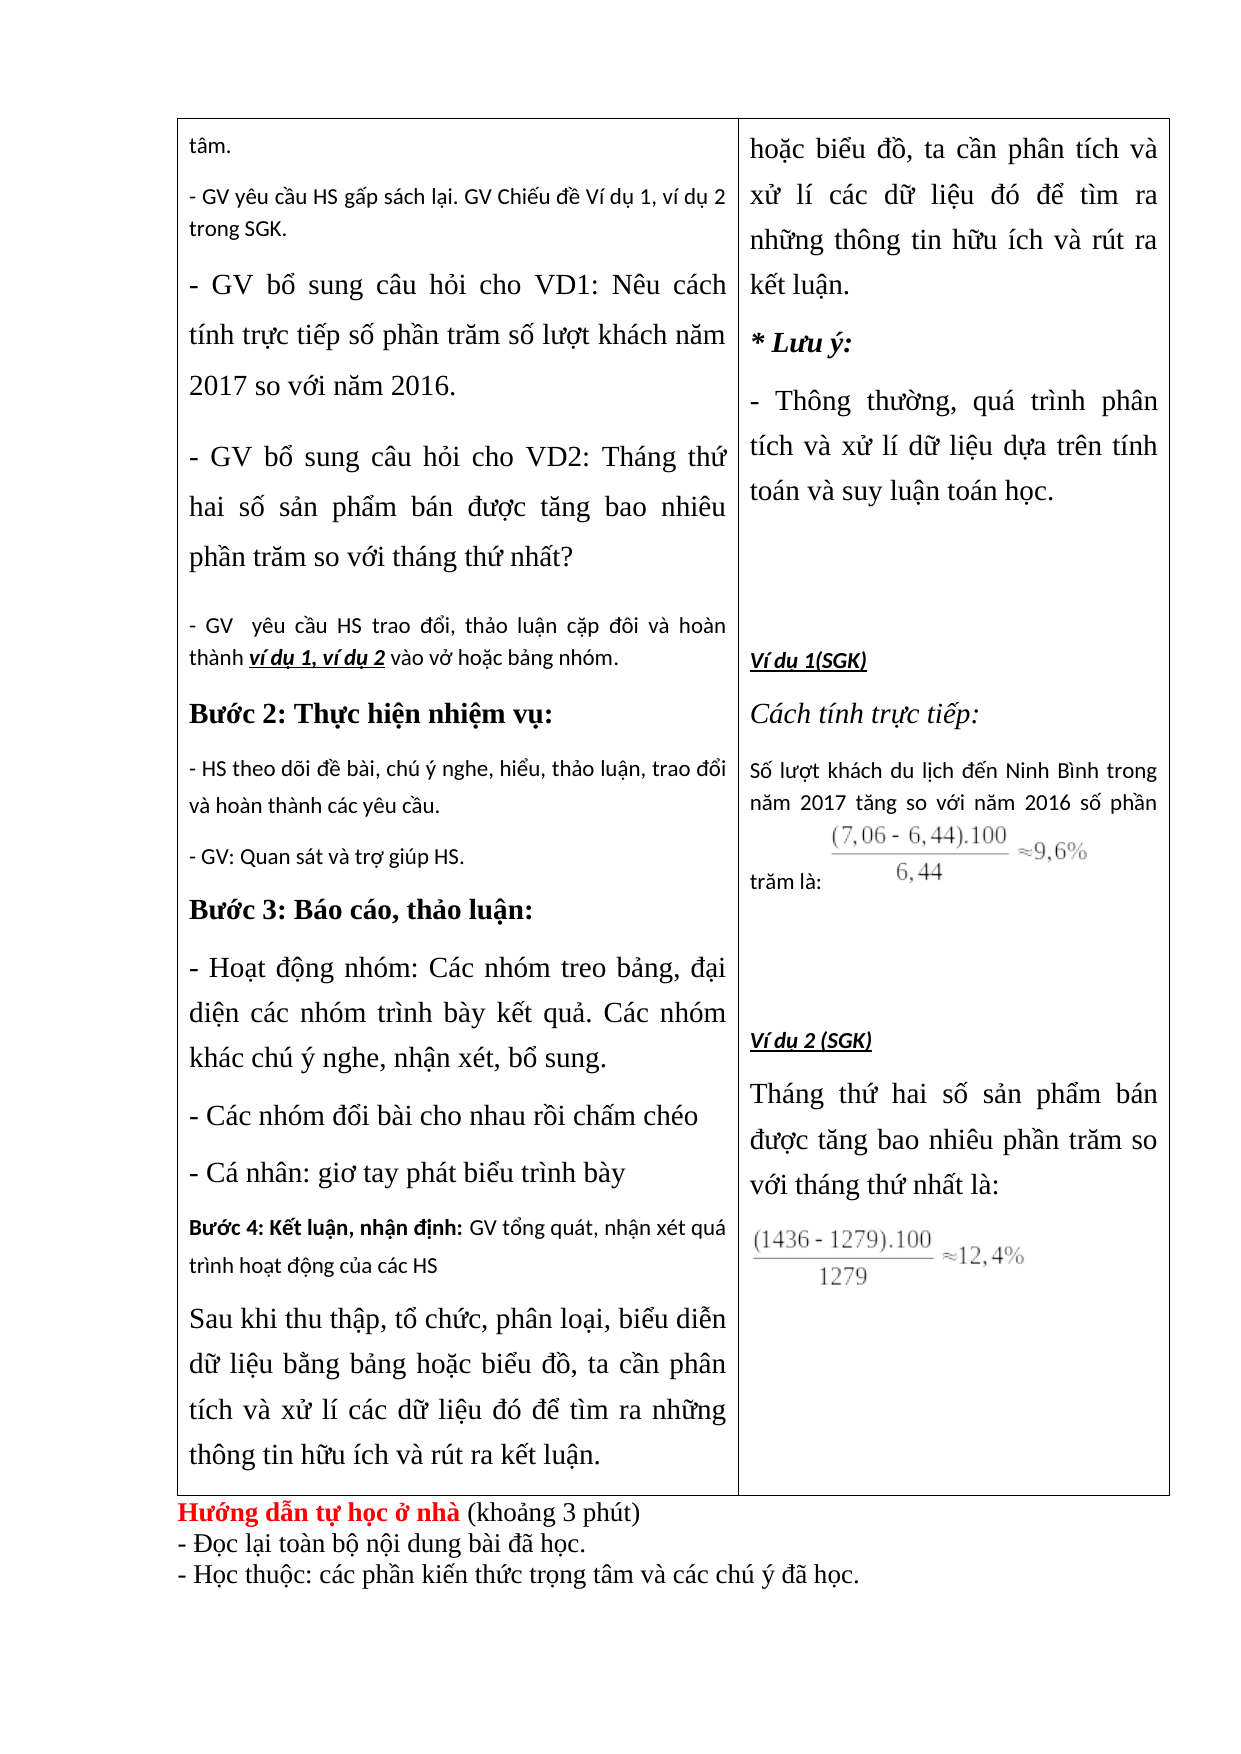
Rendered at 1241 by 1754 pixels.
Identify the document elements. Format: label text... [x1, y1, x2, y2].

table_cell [178, 119, 738, 1495]
text - Học thuộc: các phần kiến thức trọng tâm và các chú ý đã học. [177, 1558, 1122, 1589]
text - Đọc lại toàn bộ nội dung bài đã học. [177, 1527, 1122, 1558]
text Hướng dẫn tự học ở nhà (khoảng 3 phút) [177, 1496, 1122, 1527]
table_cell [739, 119, 1169, 1495]
